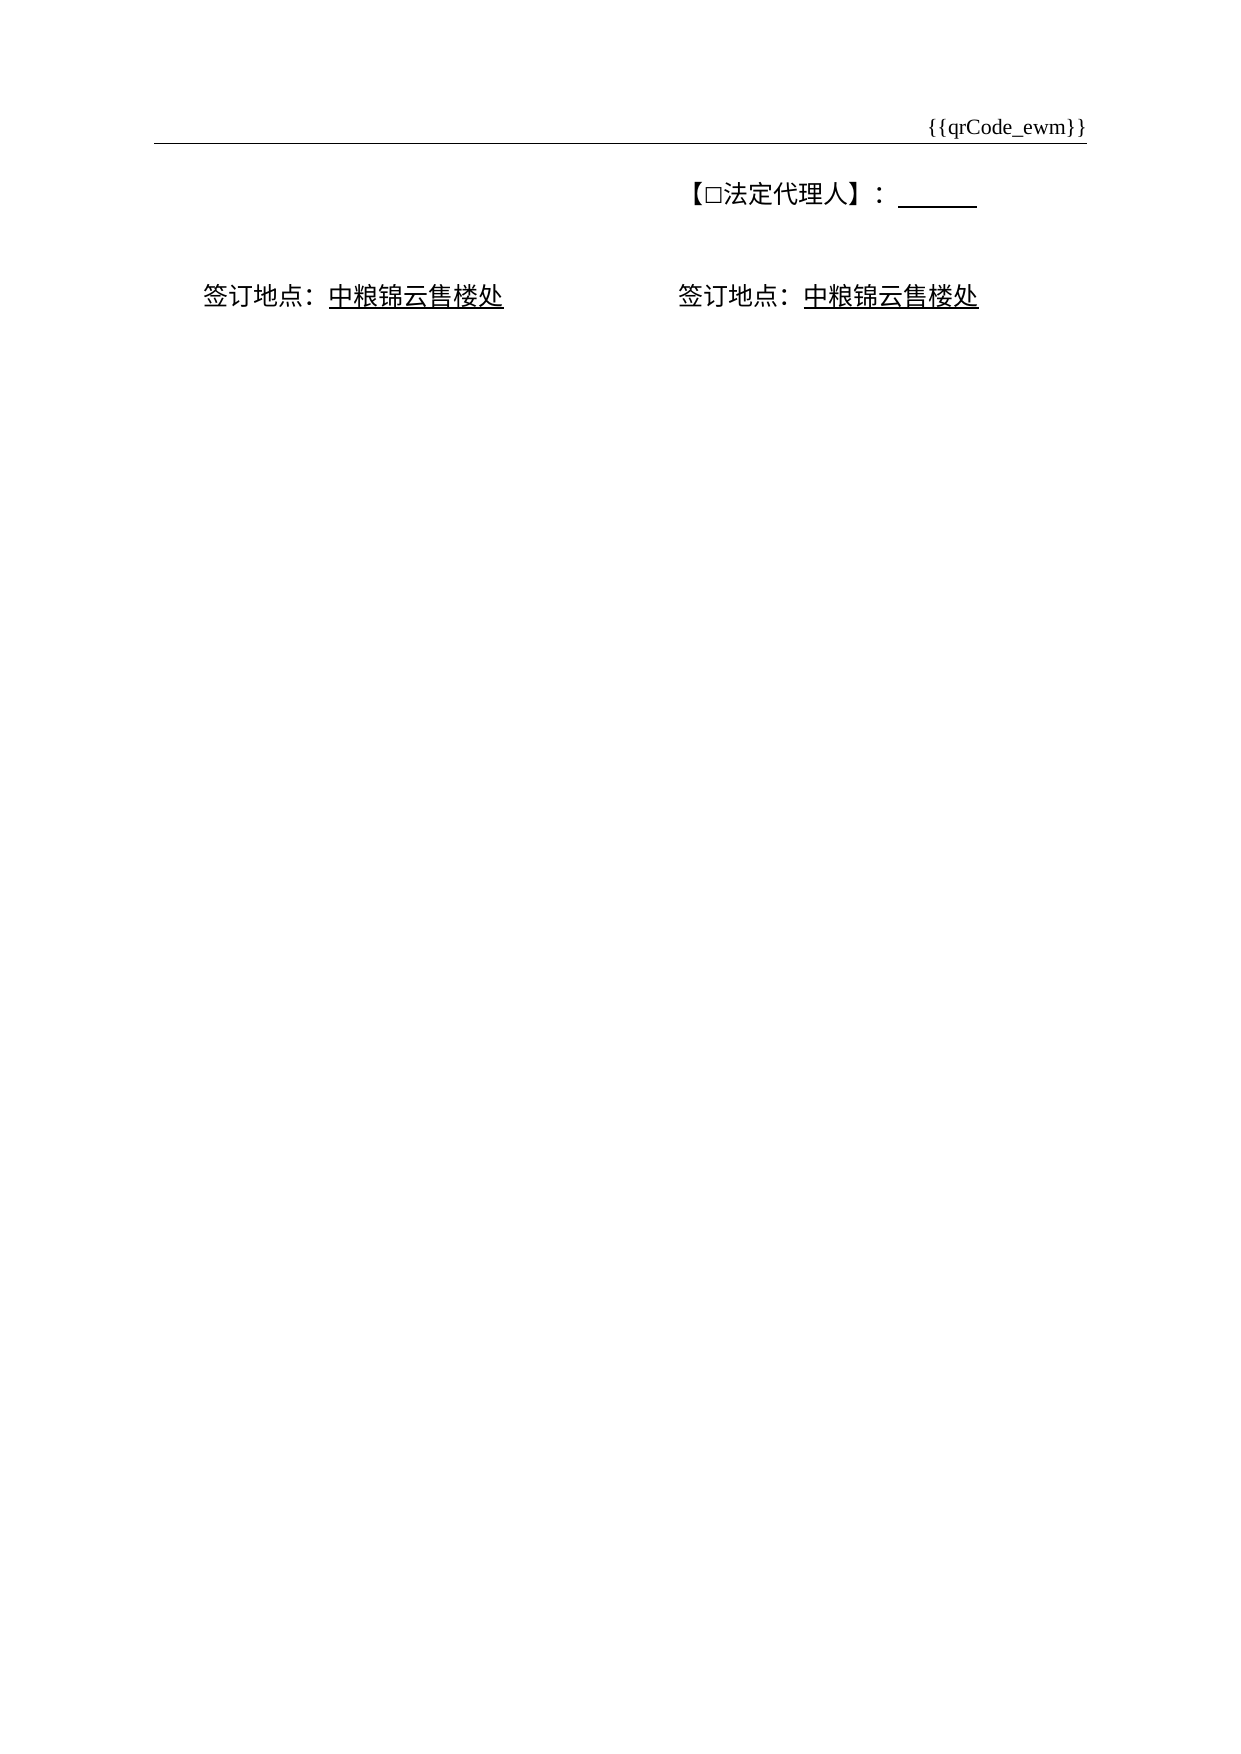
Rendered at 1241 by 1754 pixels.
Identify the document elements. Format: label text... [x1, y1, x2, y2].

text 【法定代理人】： [635, 161, 1087, 226]
text 签订地点：签订地点：附件一 房屋平面图(应当标明方位) [153, 262, 1087, 327]
